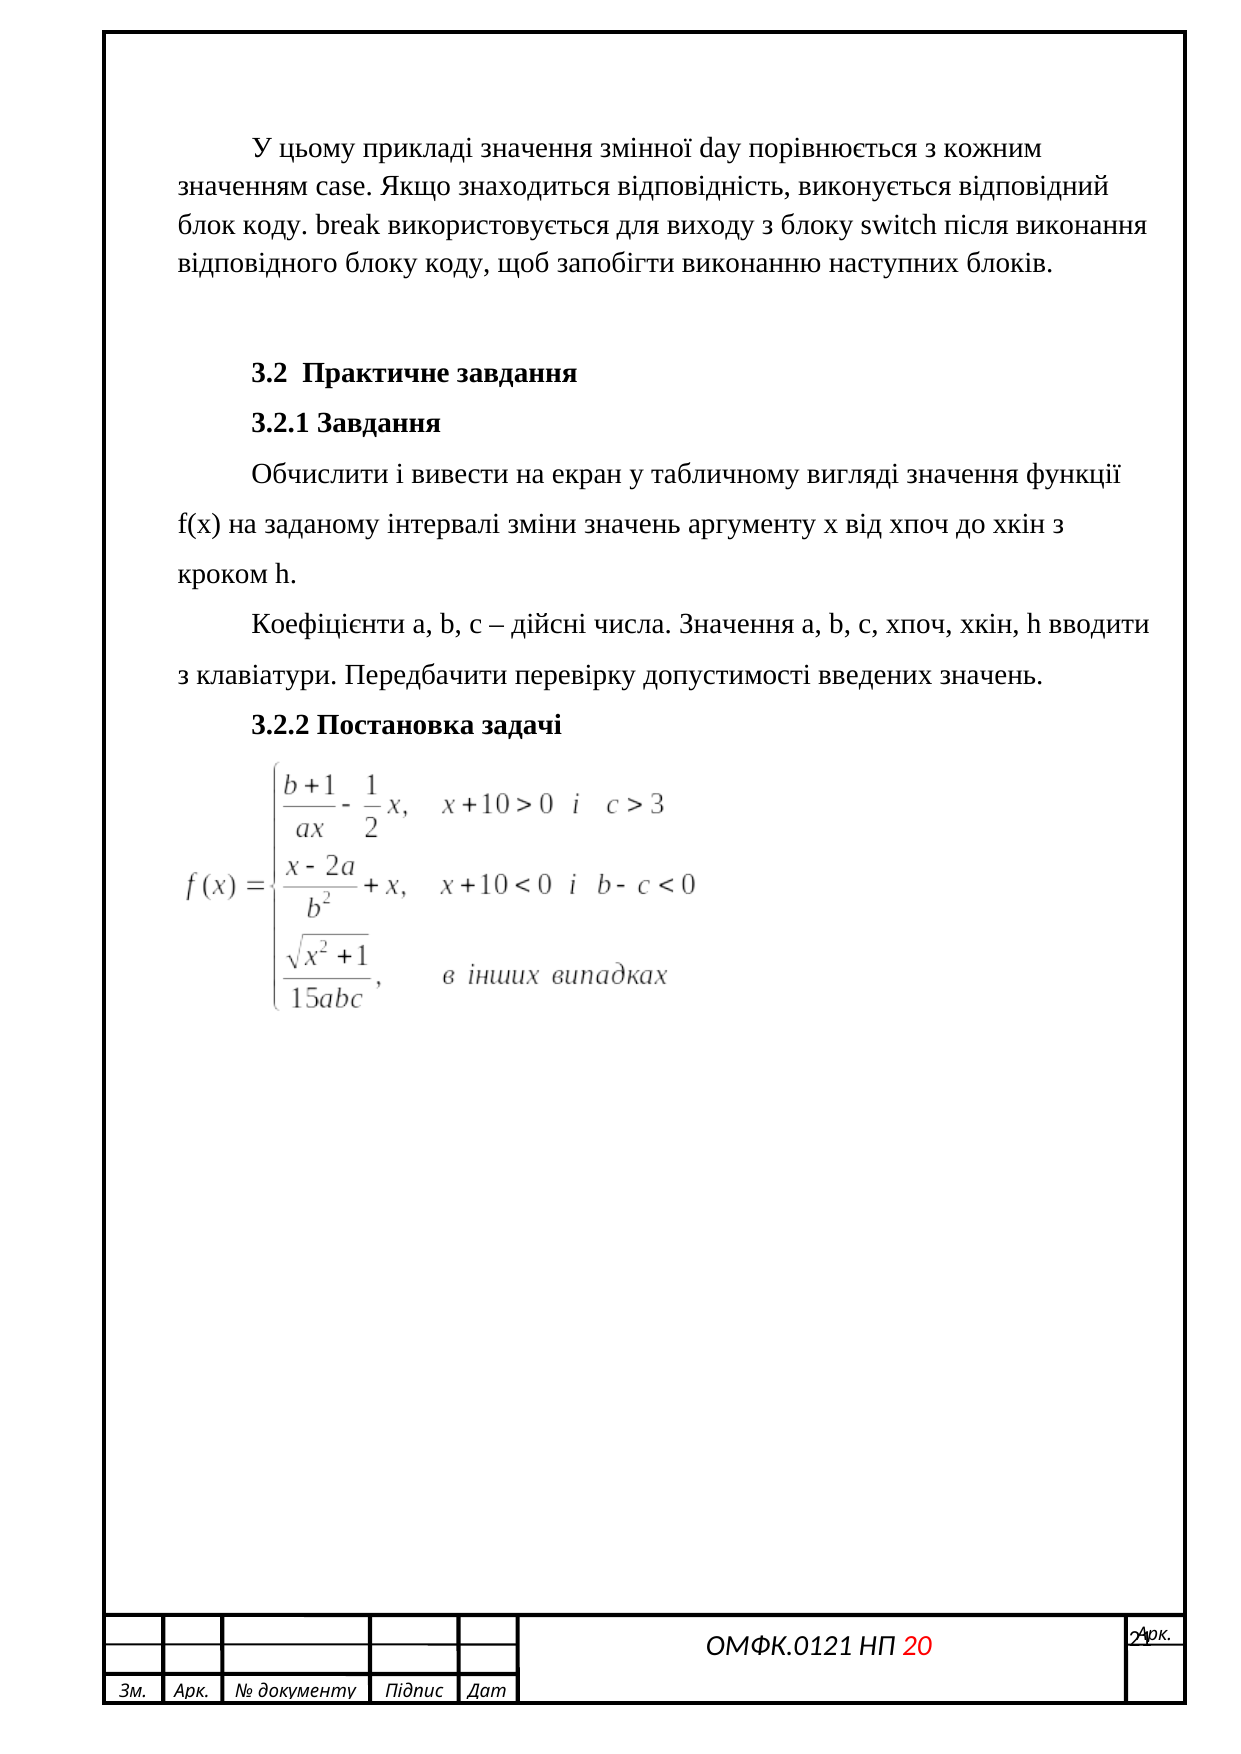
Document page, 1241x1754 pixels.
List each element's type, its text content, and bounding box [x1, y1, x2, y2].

subtitle 3.2.2 Постановка задачі [177, 707, 1152, 741]
text Коефіцієнти a, b, c – дійсні числа. Значення a, b, c, xпоч, xкін, h вводити з клавіатури. Передбачити перевірку допустимості введених значень. [177, 607, 1152, 691]
subtitle 3.2.1 Завдання [251, 405, 1152, 439]
subtitle 3.2 Практичне завдання [251, 355, 1152, 389]
text Обчислити і вивести на екран у табличному вигляді значення функції f(x) на заданому інтервалі зміни значень аргументу х від xпоч до xкін з кроком h. [177, 456, 1152, 590]
text У цьому прикладі значення змінної day порівнюється з кожним значенням case. Якщо знаходиться відповідність, виконується відповідний блок коду. break використовується для виходу з блоку switch після виконання відповідного блоку коду, щоб запобігти виконанню наступних блоків. [177, 130, 1152, 279]
